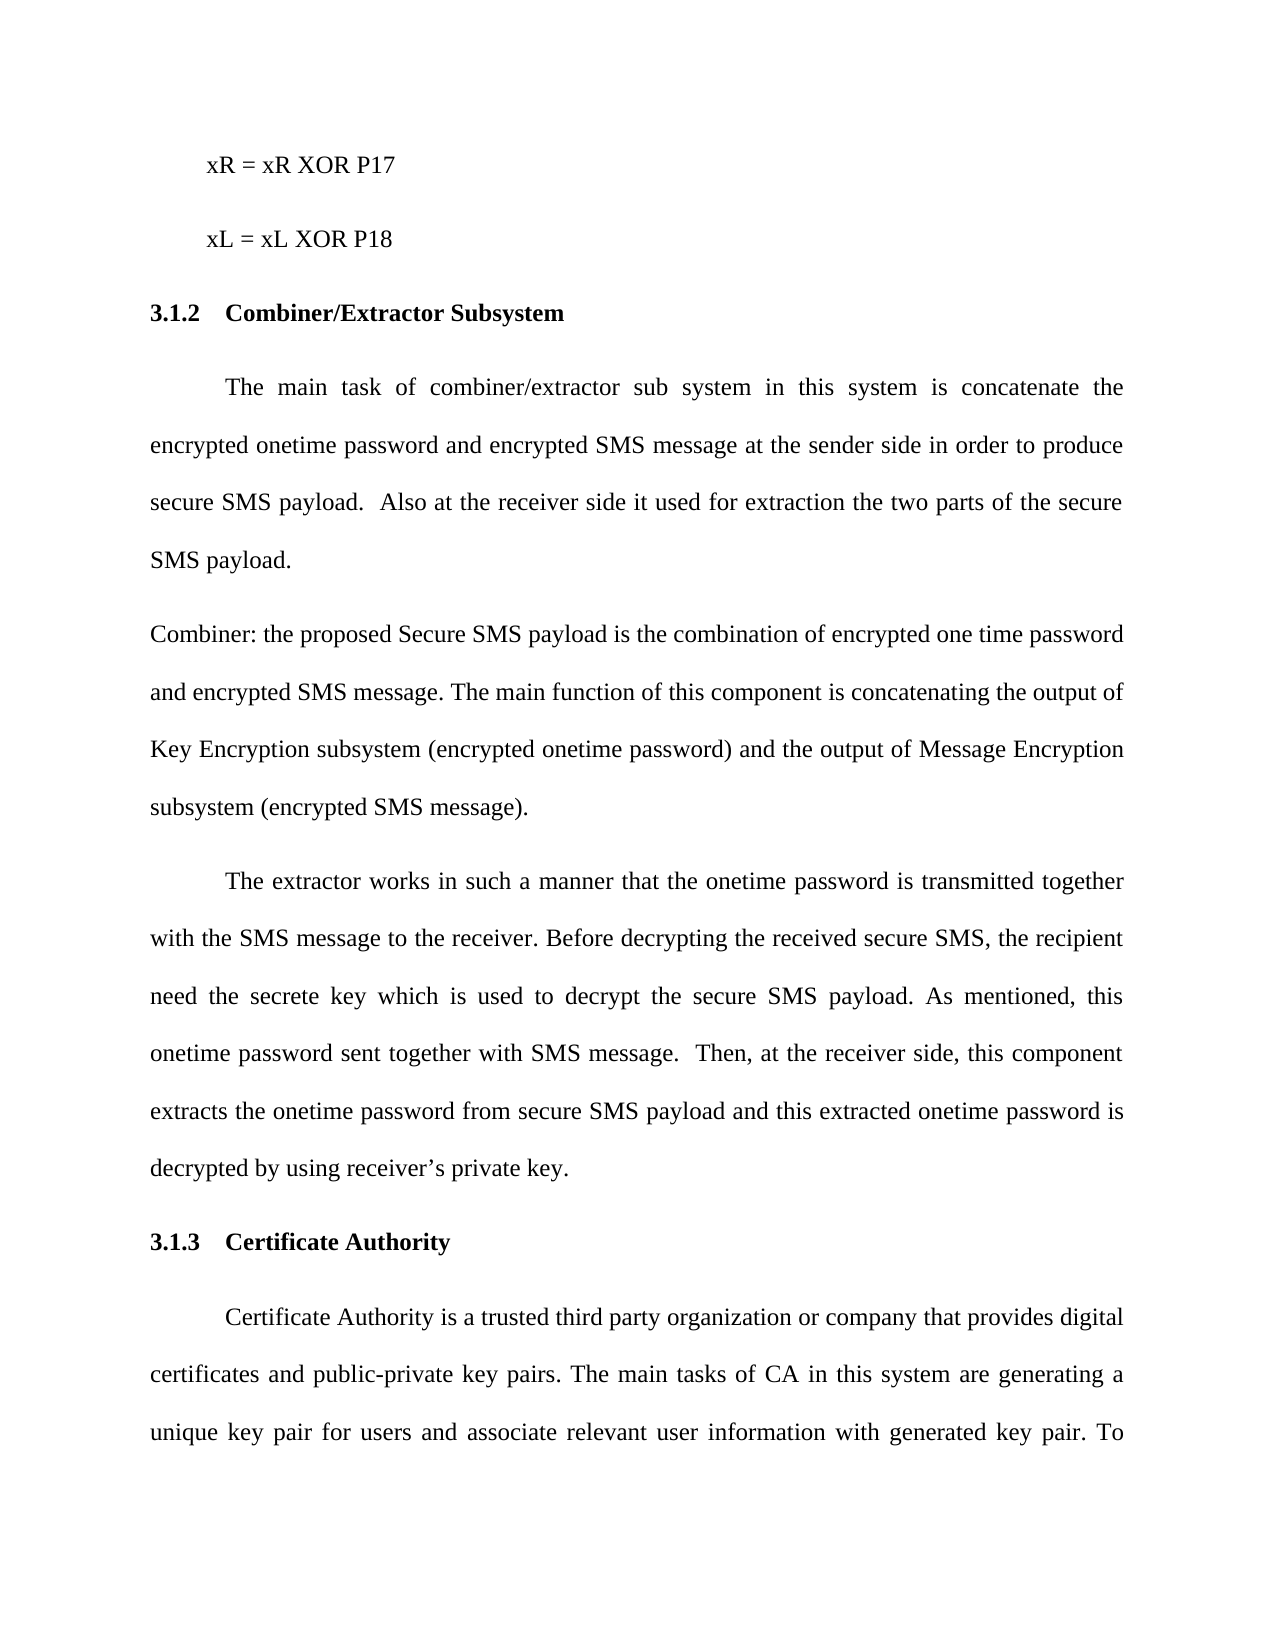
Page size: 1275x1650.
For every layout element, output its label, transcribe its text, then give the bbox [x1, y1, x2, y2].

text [150, 1302, 1125, 1445]
text xL = xL XOR P18 [150, 224, 1125, 253]
text xR = xR XOR P17 [150, 150, 1125, 179]
text The extractor works in such a manner that the onetime password is transmitted together with the SMS message to the receiver. Before decrypting the received secure SMS, the recipient need the secrete key which is used to decrypt the secure SMS payload. As mentioned, this onetime password sent together with SMS message. Then, at the receiver side, this component extracts the onetime password from secure SMS payload and this extracted onetime password is decrypted by using receiver’s private key. [150, 866, 1125, 1182]
text 3.1.3 Certificate Authority [150, 1227, 1125, 1256]
text The main task of combiner/extractor sub system in this system is concatenate the encrypted onetime password and encrypted SMS message at the sender side in order to produce secure SMS payload. Also at the receiver side it used for extraction the two parts of the secure SMS payload. [150, 372, 1125, 574]
text 3.1.2 Combiner/Extractor Subsystem [150, 298, 1125, 327]
text Combiner: the proposed Secure SMS payload is the combination of encrypted one time password and encrypted SMS message. The main function of this component is concatenating the output of Key Encryption subsystem (encrypted onetime password) and the output of Message Encryption subsystem (encrypted SMS message). [150, 619, 1125, 820]
